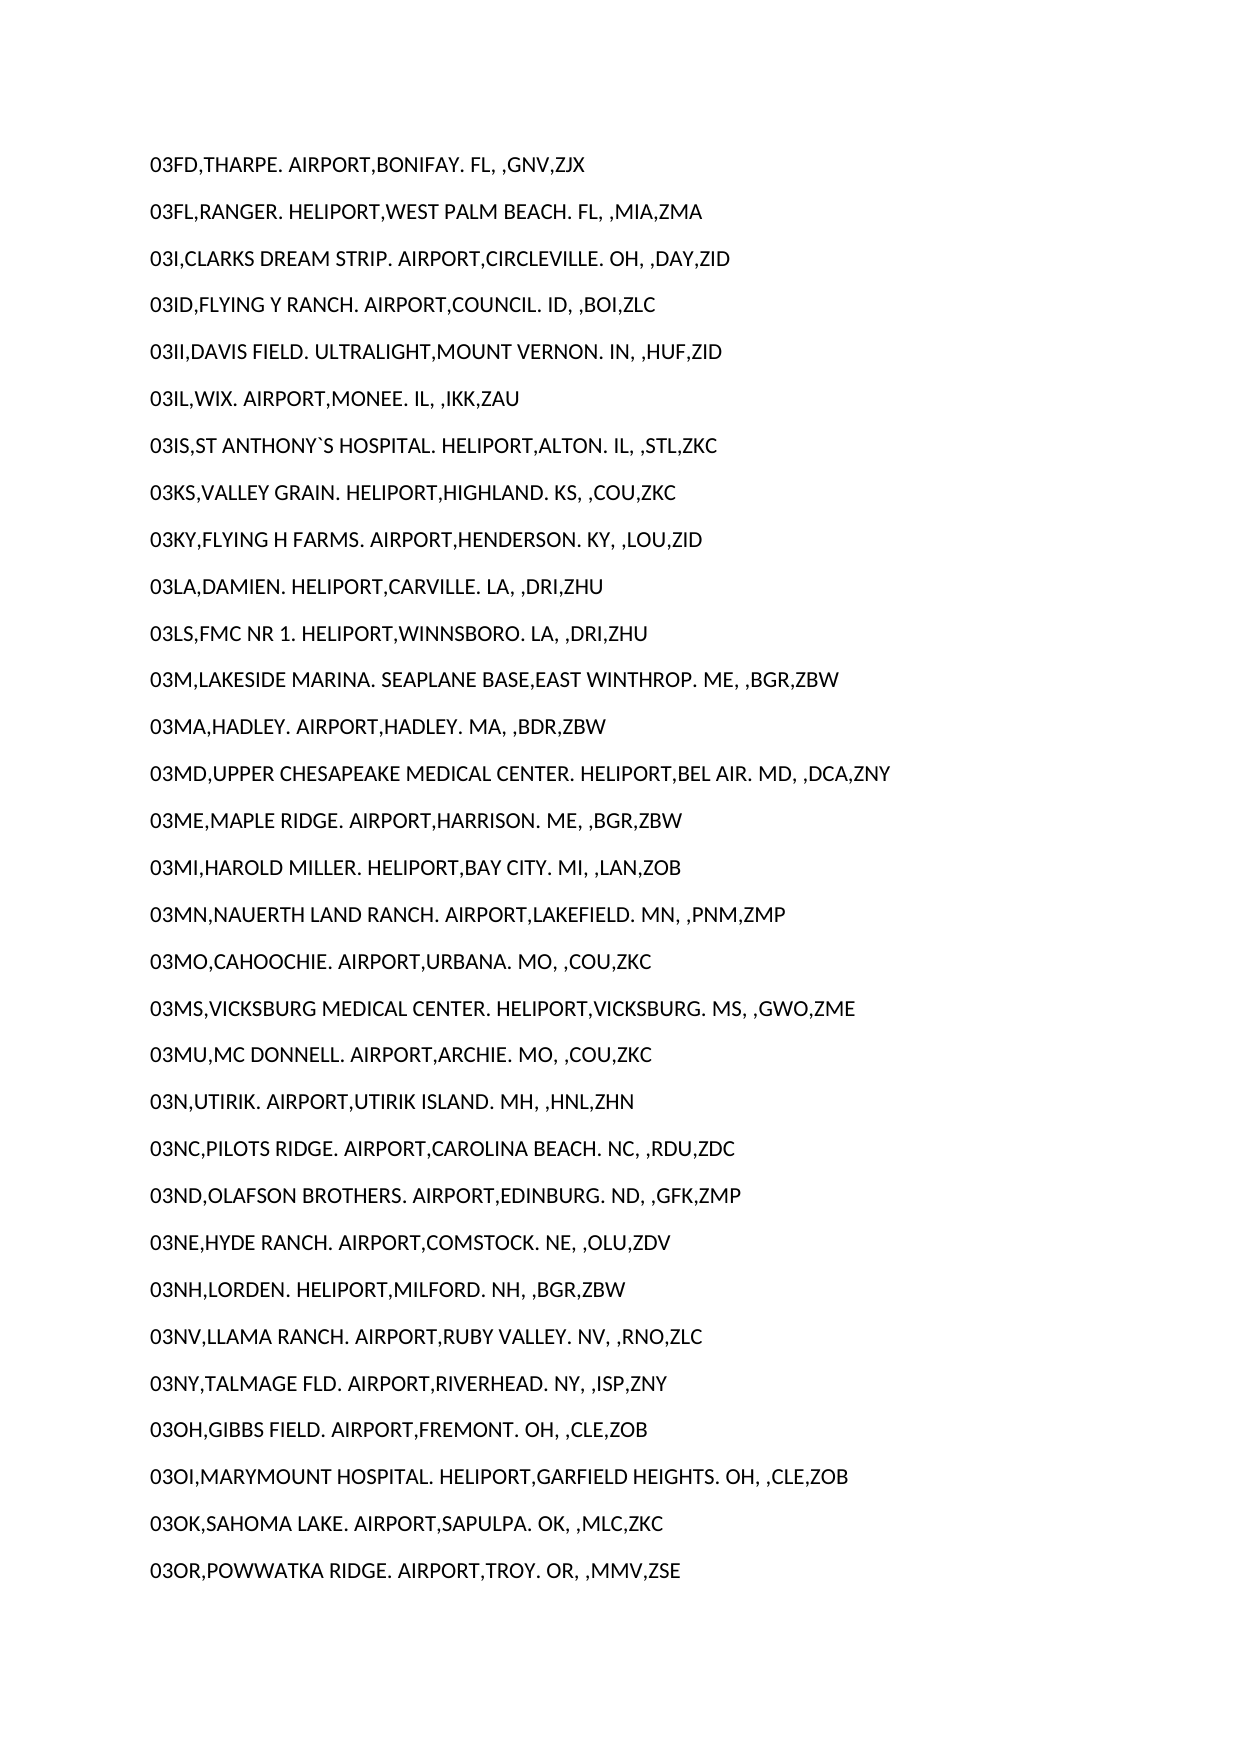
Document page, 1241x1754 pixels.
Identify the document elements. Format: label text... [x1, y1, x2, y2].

text 03NV,LLAMA RANCH. AIRPORT,RUBY VALLEY. NV, ,RNO,ZLC [150, 1322, 1090, 1350]
text 03IS,ST ANTHONY`S HOSPITAL. HELIPORT,ALTON. IL, ,STL,ZKC [150, 431, 1090, 459]
text 03NE,HYDE RANCH. AIRPORT,COMSTOCK. NE, ,OLU,ZDV [150, 1228, 1090, 1256]
text 03MD,UPPER CHESAPEAKE MEDICAL CENTER. HELIPORT,BEL AIR. MD, ,DCA,ZNY [150, 759, 1090, 787]
text 03MO,CAHOOCHIE. AIRPORT,URBANA. MO, ,COU,ZKC [150, 947, 1090, 975]
text 03M,LAKESIDE MARINA. SEAPLANE BASE,EAST WINTHROP. ME, ,BGR,ZBW [150, 666, 1090, 694]
text 03MU,MC DONNELL. AIRPORT,ARCHIE. MO, ,COU,ZKC [150, 1041, 1090, 1069]
text 03II,DAVIS FIELD. ULTRALIGHT,MOUNT VERNON. IN, ,HUF,ZID [150, 337, 1090, 366]
text 03MN,NAUERTH LAND RANCH. AIRPORT,LAKEFIELD. MN, ,PNM,ZMP [150, 900, 1090, 928]
text 03LS,FMC NR 1. HELIPORT,WINNSBORO. LA, ,DRI,ZHU [150, 619, 1090, 647]
text 03NC,PILOTS RIDGE. AIRPORT,CAROLINA BEACH. NC, ,RDU,ZDC [150, 1134, 1090, 1162]
text 03OK,SAHOMA LAKE. AIRPORT,SAPULPA. OK, ,MLC,ZKC [150, 1509, 1090, 1537]
text 03ID,FLYING Y RANCH. AIRPORT,COUNCIL. ID, ,BOI,ZLC [150, 291, 1090, 319]
text 03OR,POWWATKA RIDGE. AIRPORT,TROY. OR, ,MMV,ZSE [150, 1556, 1090, 1584]
text 03NY,TALMAGE FLD. AIRPORT,RIVERHEAD. NY, ,ISP,ZNY [150, 1369, 1090, 1397]
text 03FD,THARPE. AIRPORT,BONIFAY. FL, ,GNV,ZJX [150, 150, 1090, 178]
text 03KS,VALLEY GRAIN. HELIPORT,HIGHLAND. KS, ,COU,ZKC [150, 478, 1090, 506]
text 03MI,HAROLD MILLER. HELIPORT,BAY CITY. MI, ,LAN,ZOB [150, 853, 1090, 881]
text 03MA,HADLEY. AIRPORT,HADLEY. MA, ,BDR,ZBW [150, 712, 1090, 741]
text 03IL,WIX. AIRPORT,MONEE. IL, ,IKK,ZAU [150, 384, 1090, 412]
text 03NH,LORDEN. HELIPORT,MILFORD. NH, ,BGR,ZBW [150, 1275, 1090, 1303]
text 03ND,OLAFSON BROTHERS. AIRPORT,EDINBURG. ND, ,GFK,ZMP [150, 1181, 1090, 1209]
text 03FL,RANGER. HELIPORT,WEST PALM BEACH. FL, ,MIA,ZMA [150, 197, 1090, 225]
text 03MS,VICKSBURG MEDICAL CENTER. HELIPORT,VICKSBURG. MS, ,GWO,ZME [150, 994, 1090, 1022]
text 03N,UTIRIK. AIRPORT,UTIRIK ISLAND. MH, ,HNL,ZHN [150, 1087, 1090, 1116]
text 03KY,FLYING H FARMS. AIRPORT,HENDERSON. KY, ,LOU,ZID [150, 525, 1090, 553]
text 03OI,MARYMOUNT HOSPITAL. HELIPORT,GARFIELD HEIGHTS. OH, ,CLE,ZOB [150, 1462, 1090, 1491]
text 03LA,DAMIEN. HELIPORT,CARVILLE. LA, ,DRI,ZHU [150, 572, 1090, 600]
text 03OH,GIBBS FIELD. AIRPORT,FREMONT. OH, ,CLE,ZOB [150, 1416, 1090, 1444]
text 03ME,MAPLE RIDGE. AIRPORT,HARRISON. ME, ,BGR,ZBW [150, 806, 1090, 834]
text 03I,CLARKS DREAM STRIP. AIRPORT,CIRCLEVILLE. OH, ,DAY,ZID [150, 244, 1090, 272]
